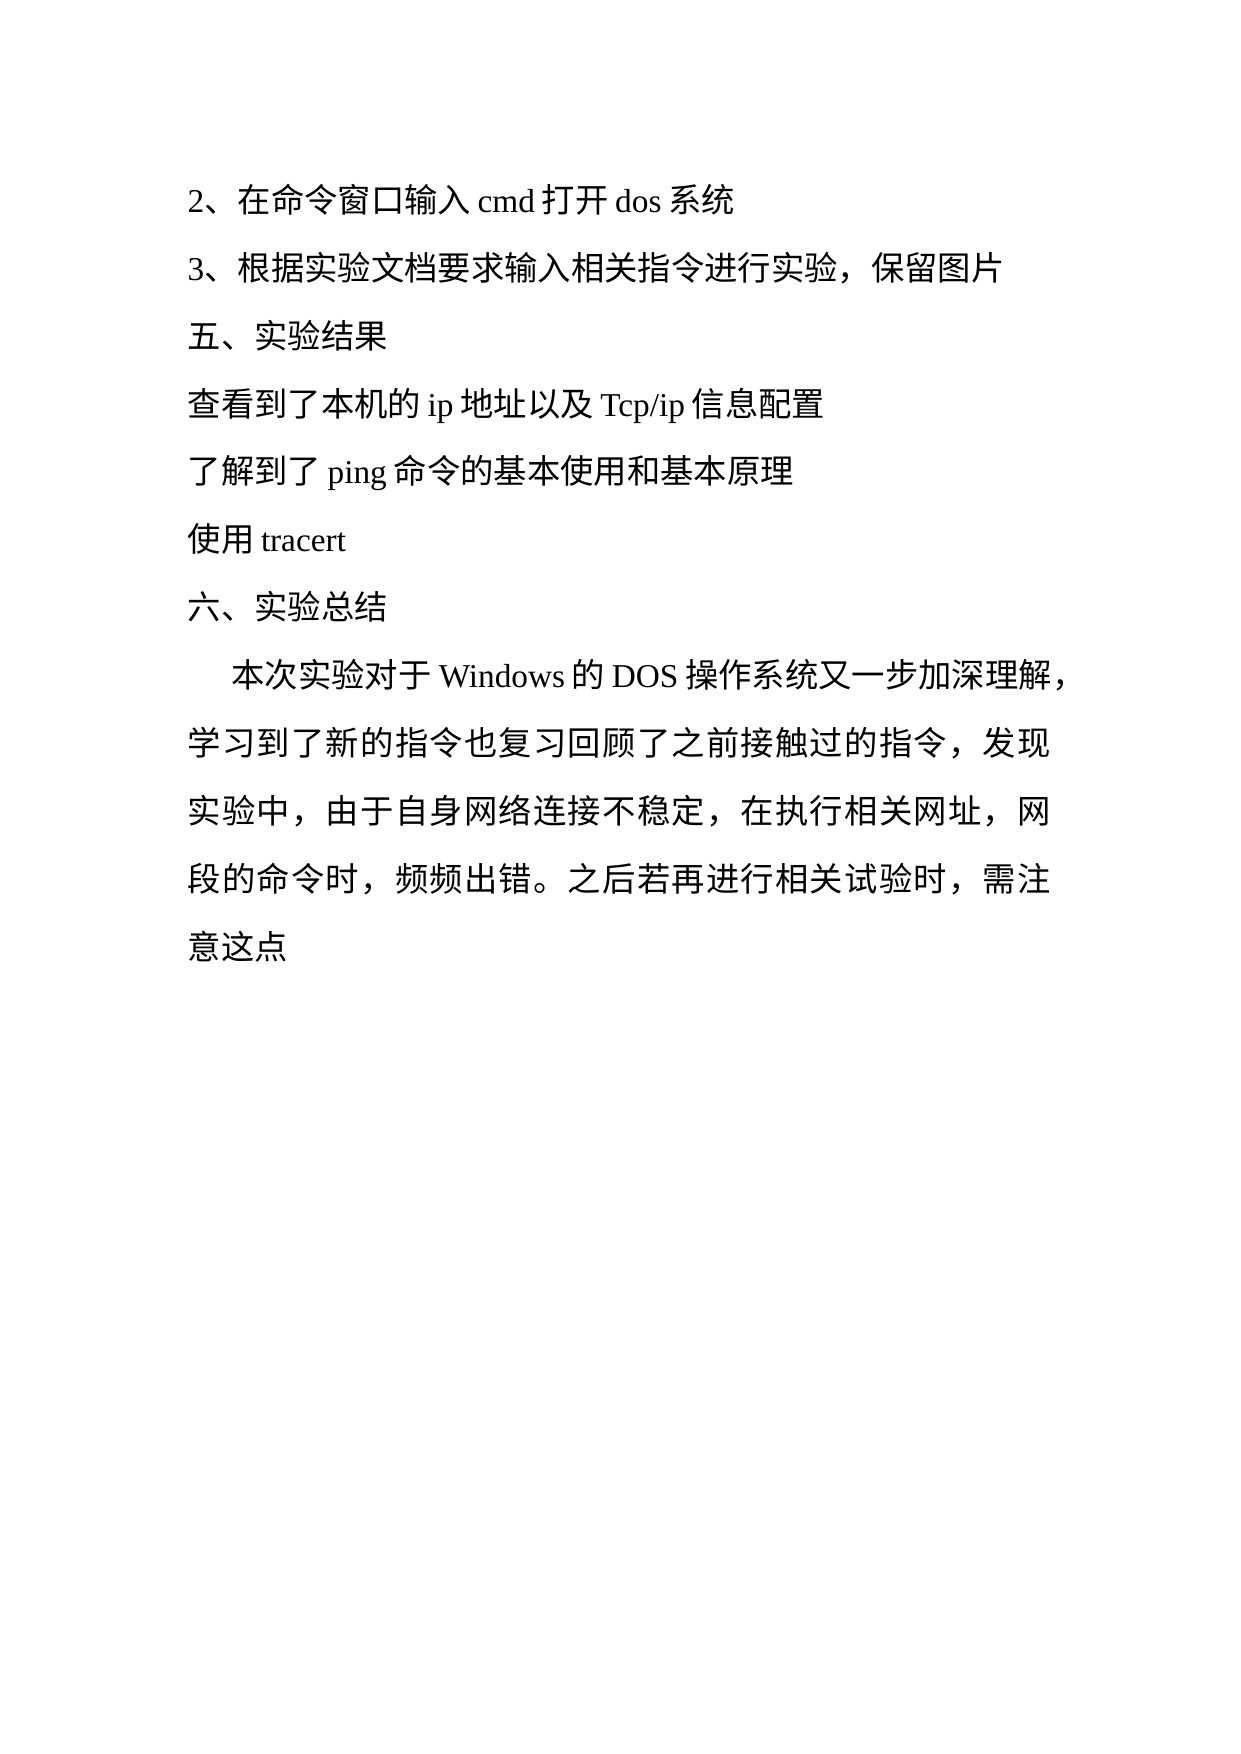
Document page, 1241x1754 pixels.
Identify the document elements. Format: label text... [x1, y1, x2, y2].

text 3、根据实验文档要求输入相关指令进行实验，保留图片 [187, 232, 1053, 300]
text 2、在命令窗口输入cmd打开dos系统 [187, 164, 1053, 232]
text 查看到了本机的ip地址以及Tcp/ip信息配置 [187, 368, 1053, 436]
text 了解到了ping命令的基本使用和基本原理 [187, 436, 1053, 503]
text 本次实验对于Windows的DOS操作系统又一步加深理解，学习到了新的指令也复习回顾了之前接触过的指令，发现实验中，由于自身网络连接不稳定，在执行相关网址，网段的命令时，频频出错。之后若再进行相关试验时，需注意这点 [187, 639, 1053, 979]
text 五、实验结果 [187, 300, 1053, 368]
text 使用tracert [187, 503, 1053, 571]
text 六、实验总结 [187, 571, 1053, 639]
